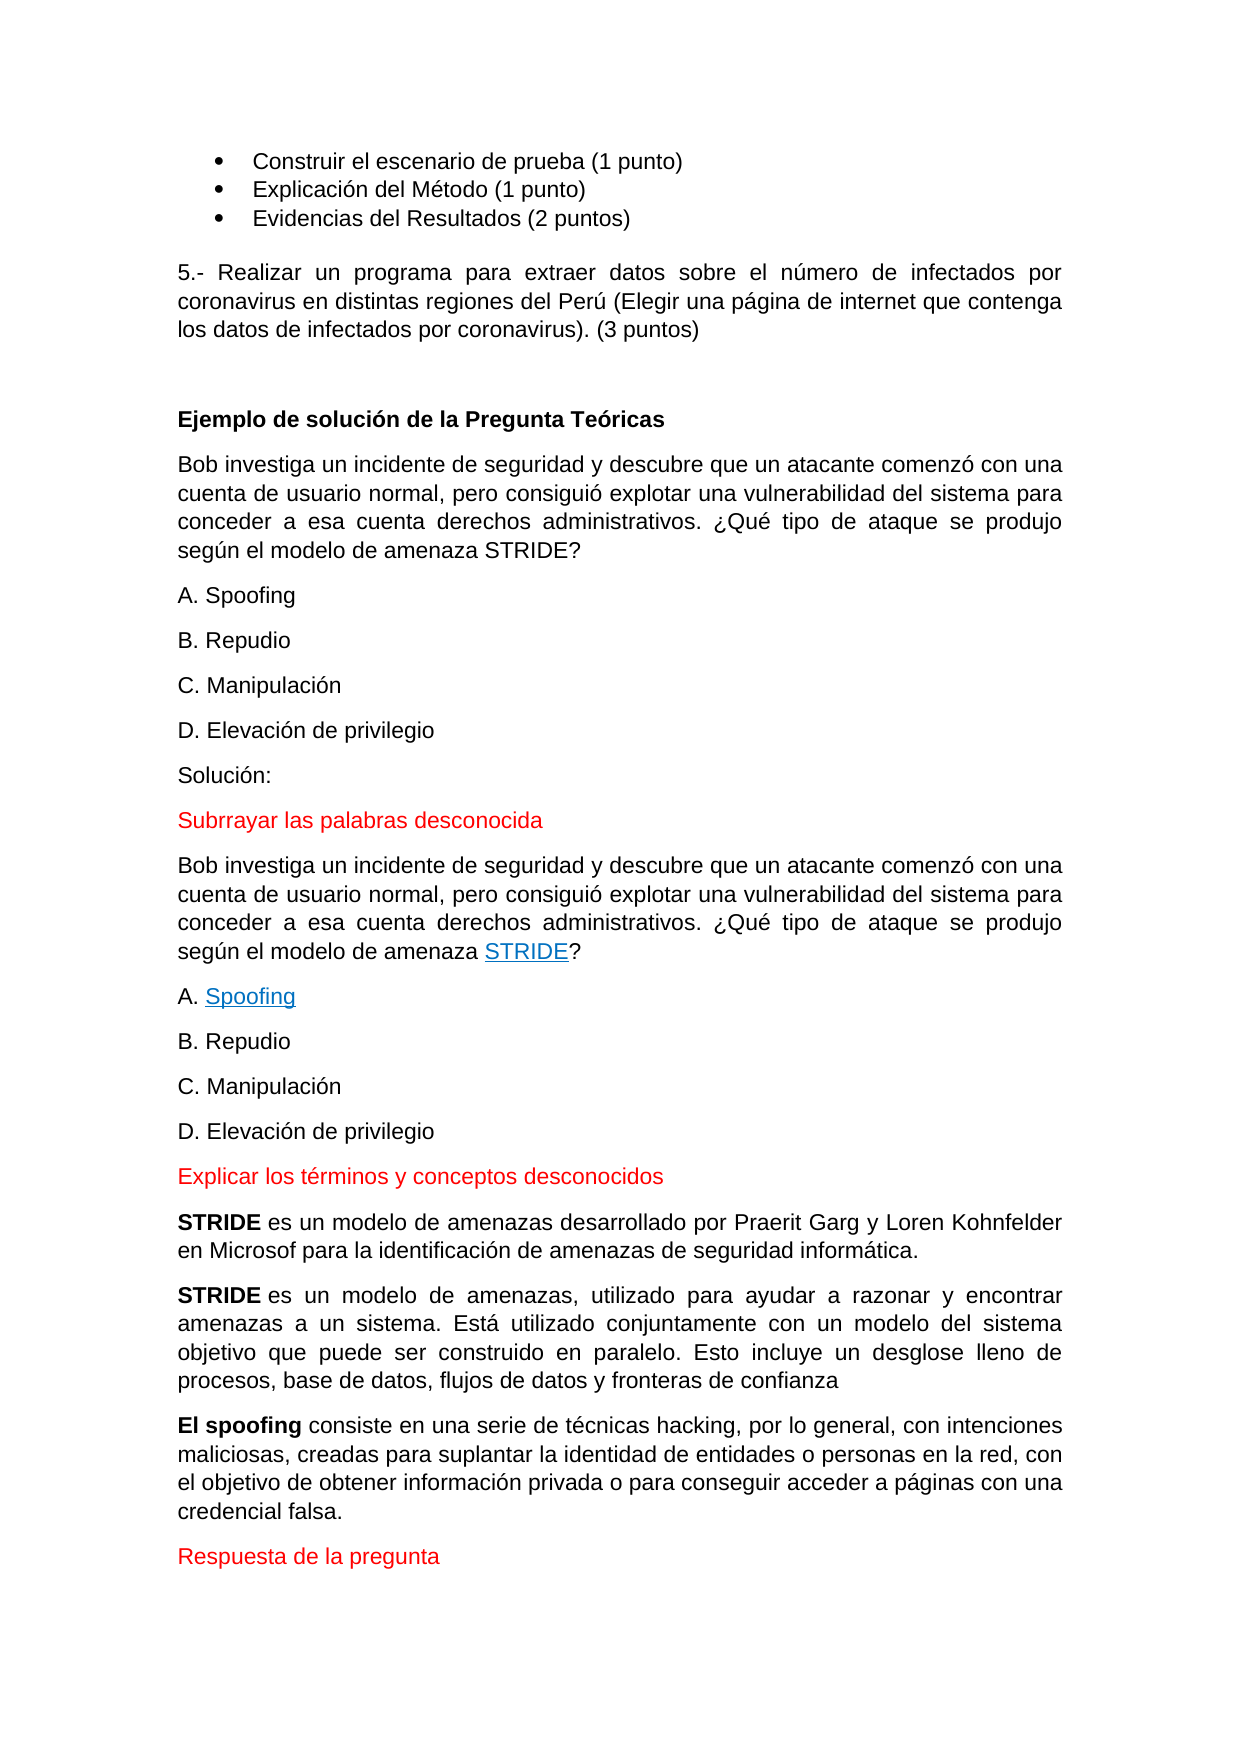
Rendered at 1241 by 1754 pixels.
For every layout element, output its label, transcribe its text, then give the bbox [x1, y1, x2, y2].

text Ejemplo de solución de la Pregunta Teóricas [177, 406, 1063, 433]
list Construir el escenario de prueba (1 punto) [215, 148, 1063, 174]
text C. Manipulación [177, 1073, 1063, 1099]
list Evidencias del Resultados (2 puntos) [215, 204, 1063, 231]
text B. Repudio [177, 627, 1063, 653]
text Explicar los términos y conceptos desconocidos [177, 1163, 1063, 1190]
list Explicación del Método (1 punto) [215, 176, 1063, 202]
text D. Elevación de privilegio [177, 1118, 1063, 1144]
text B. Repudio [177, 1028, 1063, 1054]
text A. Spoofing [177, 582, 1063, 608]
text A. Spoofing [177, 983, 1063, 1009]
text Solución: [177, 762, 1063, 789]
text 5.- Realizar un programa para extraer datos sobre el número de infectados por coronavirus en distintas regiones del Perú (Elegir una página de internet que contenga los datos de infectados por coronavirus). (3 puntos) [177, 259, 1063, 342]
text D. Elevación de privilegio [177, 717, 1063, 743]
text STRIDE es un modelo de amenazas desarrollado por Praerit Garg y Loren Kohnfelder en Microsof​ para la identificación de amenazas de seguridad informática. [177, 1208, 1063, 1263]
text STRIDE es un modelo de amenazas, utilizado para ayudar a razonar y encontrar amenazas a un sistema. Está utilizado conjuntamente con un modelo del sistema objetivo que puede ser construido en paralelo. Esto incluye un desglose lleno de procesos, base de datos, flujos de datos y fronteras de confianza [177, 1282, 1063, 1394]
text El spoofing consiste en una serie de técnicas hacking, por lo general, con intenciones maliciosas, creadas para suplantar la identidad de entidades o personas en la red, con el objetivo de obtener información privada o para conseguir acceder a páginas con una credencial falsa. [177, 1412, 1063, 1524]
text Bob investiga un incidente de seguridad y descubre que un atacante comenzó con una cuenta de usuario normal, pero consiguió explotar una vulnerabilidad del sistema para conceder a esa cuenta derechos administrativos. ¿Qué tipo de ataque se produjo según el modelo de amenaza STRIDE? [177, 852, 1063, 964]
text Bob investiga un incidente de seguridad y descubre que un atacante comenzó con una cuenta de usuario normal, pero consiguió explotar una vulnerabilidad del sistema para conceder a esa cuenta derechos administrativos. ¿Qué tipo de ataque se produjo según el modelo de amenaza STRIDE? [177, 451, 1063, 563]
text Respuesta de la pregunta [177, 1543, 1063, 1569]
text C. Manipulación [177, 672, 1063, 698]
text Subrrayar las palabras desconocida [177, 807, 1063, 834]
